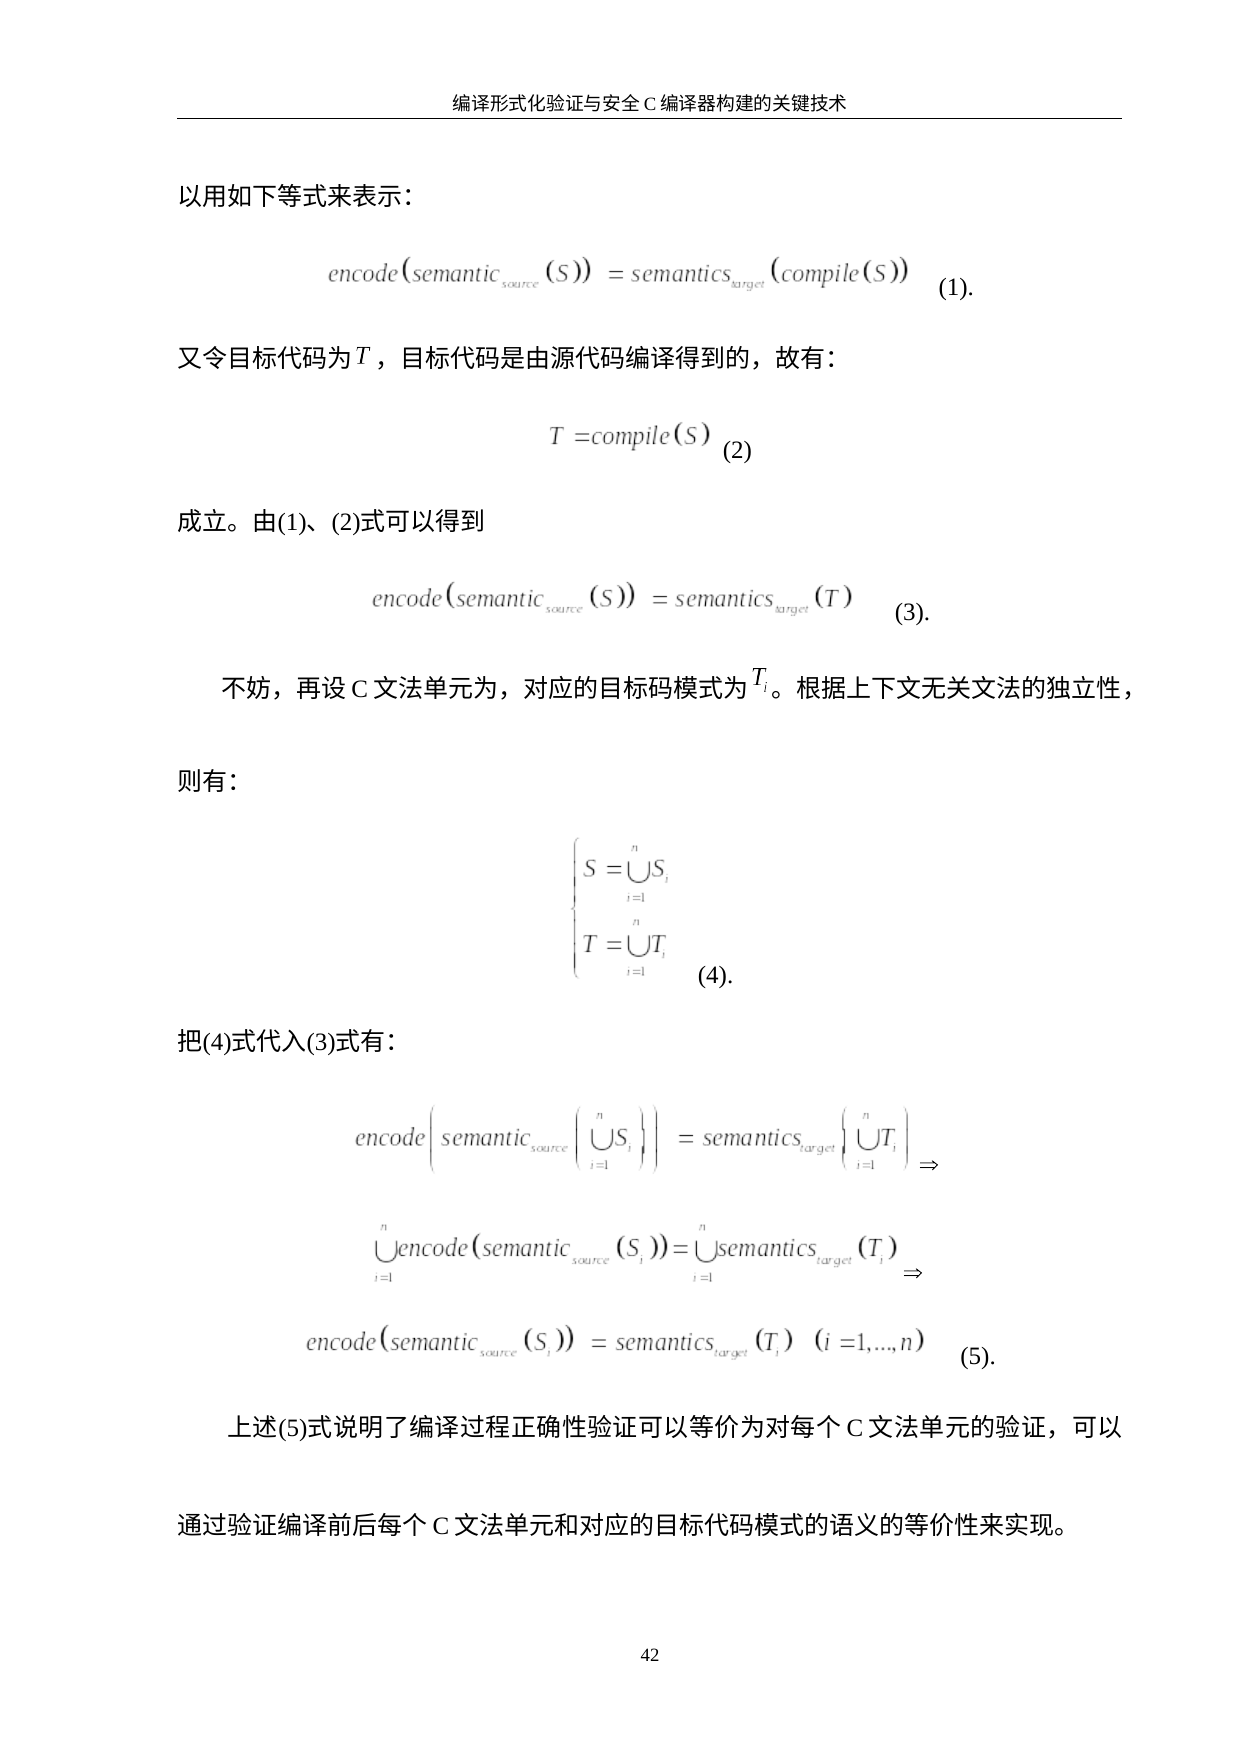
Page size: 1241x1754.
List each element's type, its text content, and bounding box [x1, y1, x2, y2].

text 上述(5)式说明了编译过程正确性验证可以等价为对每个C文法单元的验证，可以通过验证编译前后每个C文法单元和对应的目标代码模式的语义的等价性来实现。 [177, 1393, 1122, 1556]
text (2) [177, 408, 1122, 473]
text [177, 162, 1122, 227]
text 成立。由(1)、(2)式可以得到 [177, 487, 1122, 552]
text (4). [177, 830, 1122, 993]
text (5). [177, 1314, 1122, 1379]
text 不妨，再设C文法单元为，对应的目标码模式为。根据上下文无关文法的独立性，则有： [177, 649, 1122, 812]
text 把(4)式代入(3)式有： [177, 1007, 1122, 1072]
text 又令目标代码为，目标代码是由源代码编译得到的，故有： [177, 324, 1122, 389]
text (1). [177, 245, 1122, 310]
text (3). [177, 570, 1122, 635]
